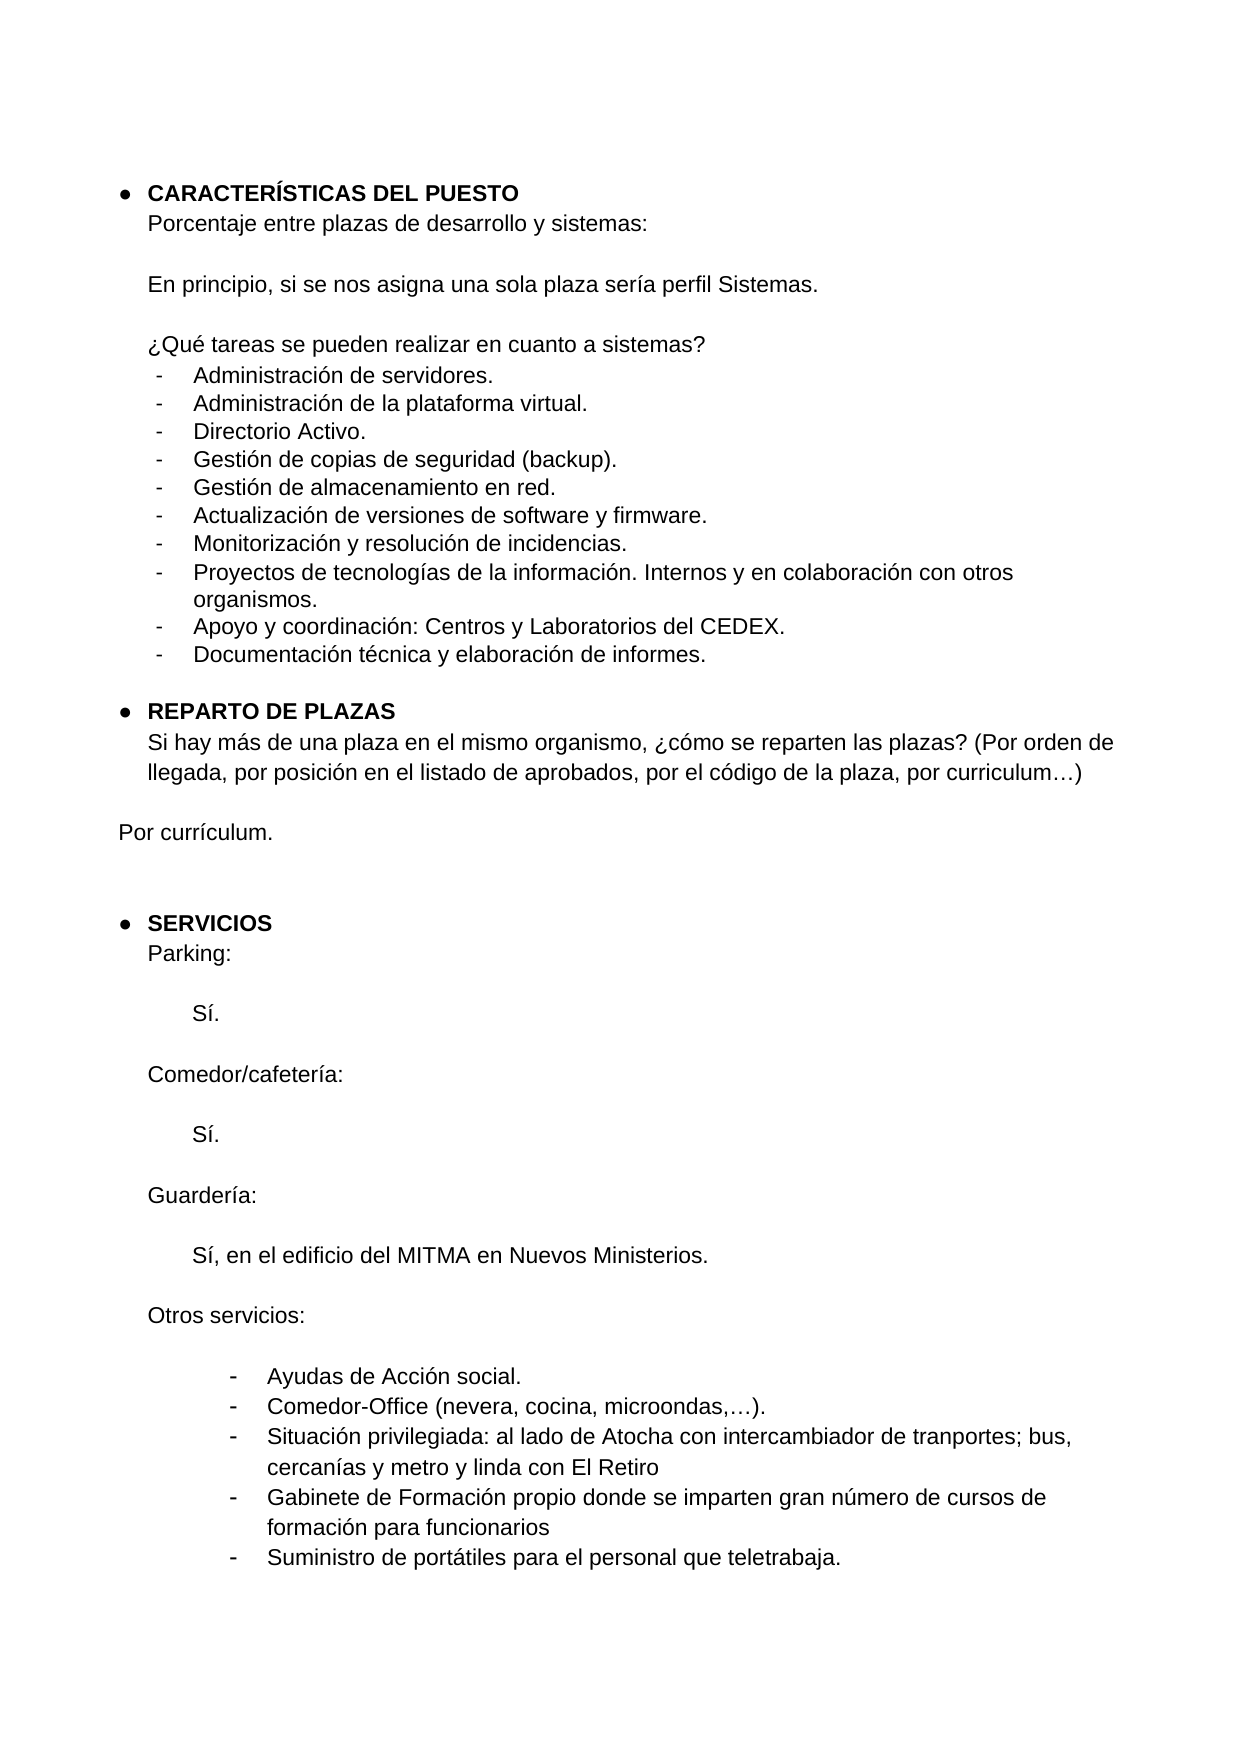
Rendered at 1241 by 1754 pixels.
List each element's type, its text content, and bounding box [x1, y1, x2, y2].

text Porcentaje entre plazas de desarrollo y sistemas: [147, 210, 1122, 237]
list Suministro de portátiles para el personal que teletrabaja. [229, 1544, 1122, 1570]
list Administración de la plataforma virtual. [156, 389, 1122, 417]
list Gabinete de Formación propio donde se imparten gran número de cursos de formación para funcionarios [229, 1484, 1122, 1540]
text Parking: [147, 940, 1122, 966]
text Sí, en el edificio del MITMA en Nuevos Ministerios. [192, 1242, 1122, 1268]
text Por currículum. [118, 819, 1122, 845]
list Administración de servidores. [156, 361, 1122, 389]
text Si hay más de una plaza en el mismo organismo, ¿cómo se reparten las plazas? (Por orden de llegada, por posición en el listado de aprobados, por el código de la plaza, por curriculum…) [147, 728, 1122, 785]
list Proyectos de tecnologías de la información. Internos y en colaboración con otros organismos. [156, 558, 1122, 612]
text Comedor/cafetería: [147, 1061, 1122, 1087]
list Ayudas de Acción social. [229, 1363, 1122, 1389]
text En principio, si se nos asigna una sola plaza sería perfil Sistemas. [147, 271, 1122, 297]
list Apoyo y coordinación: Centros y Laboratorios del CEDEX. [156, 612, 1122, 640]
list CARACTERÍSTICAS DEL PUESTO [118, 180, 1122, 207]
list SERVICIOS [118, 910, 1122, 936]
list Gestión de almacenamiento en red. [156, 473, 1122, 502]
text Sí. [192, 1000, 1122, 1027]
list Monitorización y resolución de incidencias. [156, 529, 1122, 558]
list Directorio Activo. [156, 417, 1122, 446]
list Documentación técnica y elaboración de informes. [156, 640, 1122, 668]
text Otros servicios: [147, 1302, 1122, 1329]
list REPARTO DE PLAZAS [118, 698, 1122, 724]
text Guardería: [147, 1182, 1122, 1208]
list Comedor-Office (nevera, cocina, microondas,…). [229, 1393, 1122, 1419]
list Situación privilegiada: al lado de Atocha con intercambiador de tranportes; bus, cercanías y metro y linda con El Retiro [229, 1423, 1122, 1480]
list Actualización de versiones de software y firmware. [156, 502, 1122, 529]
text ¿Qué tareas se pueden realizar en cuanto a sistemas? [147, 331, 1122, 358]
text Sí. [192, 1121, 1122, 1147]
list Gestión de copias de seguridad (backup). [156, 446, 1122, 473]
